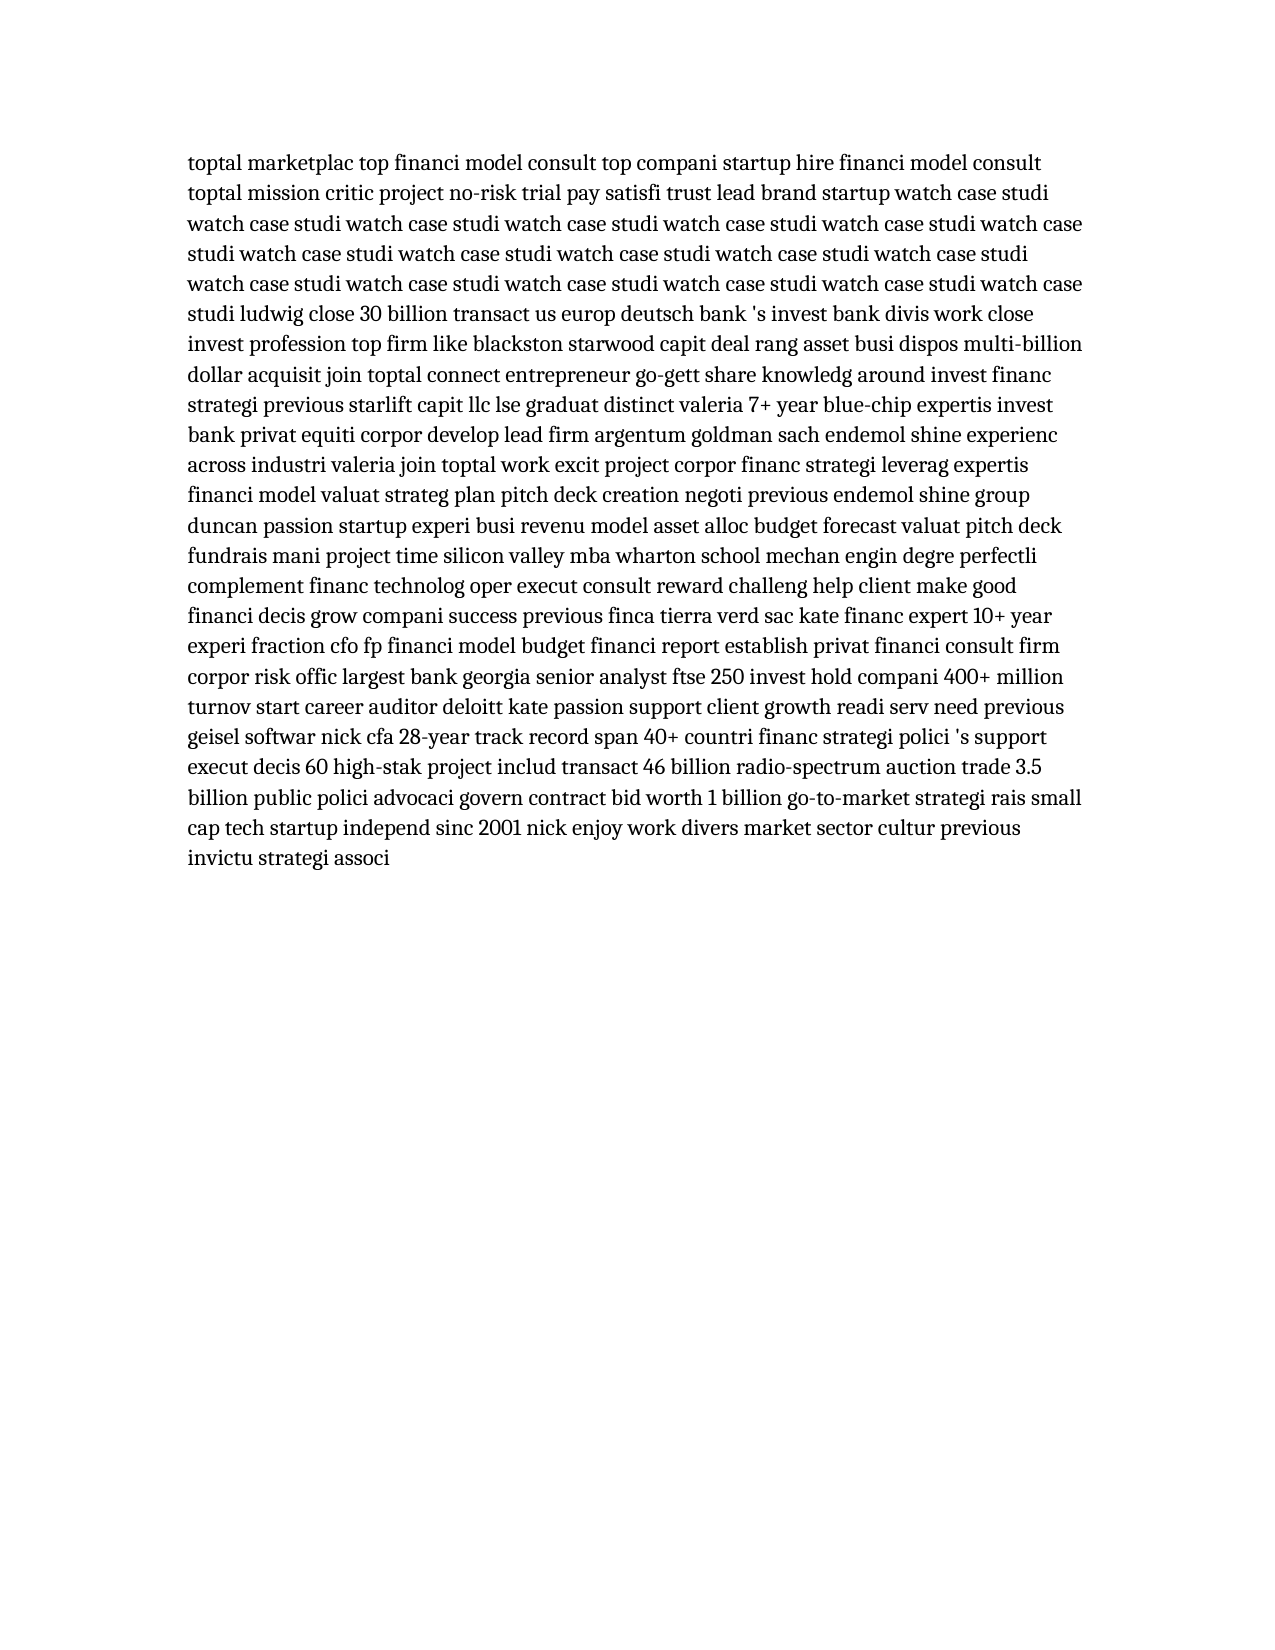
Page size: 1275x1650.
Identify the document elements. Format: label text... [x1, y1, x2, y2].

text toptal marketplac top financi model consult top compani startup hire financi model consult toptal mission critic project no-risk trial pay satisfi trust lead brand startup watch case studi watch case studi watch case studi watch case studi watch case studi watch case studi watch case studi watch case studi watch case studi watch case studi watch case studi watch case studi watch case studi watch case studi watch case studi watch case studi watch case studi watch case studi ludwig close 30 billion transact us europ deutsch bank 's invest bank divis work close invest profession top firm like blackston starwood capit deal rang asset busi dispos multi-billion dollar acquisit join toptal connect entrepreneur go-gett share knowledg around invest financ strategi previous starlift capit llc lse graduat distinct valeria 7+ year blue-chip expertis invest bank privat equiti corpor develop lead firm argentum goldman sach endemol shine experienc across industri valeria join toptal work excit project corpor financ strategi leverag expertis financi model valuat strateg plan pitch deck creation negoti previous endemol shine group duncan passion startup experi busi revenu model asset alloc budget forecast valuat pitch deck fundrais mani project time silicon valley mba wharton school mechan engin degre perfectli complement financ technolog oper execut consult reward challeng help client make good financi decis grow compani success previous finca tierra verd sac kate financ expert 10+ year experi fraction cfo fp financi model budget financi report establish privat financi consult firm corpor risk offic largest bank georgia senior analyst ftse 250 invest hold compani 400+ million turnov start career auditor deloitt kate passion support client growth readi serv need previous geisel softwar nick cfa 28-year track record span 40+ countri financ strategi polici 's support execut decis 60 high-stak project includ transact 46 billion radio-spectrum auction trade 3.5 billion public polici advocaci govern contract bid worth 1 billion go-to-market strategi rais small cap tech startup independ sinc 2001 nick enjoy work divers market sector cultur previous invictu strategi associ [187, 150, 1087, 871]
